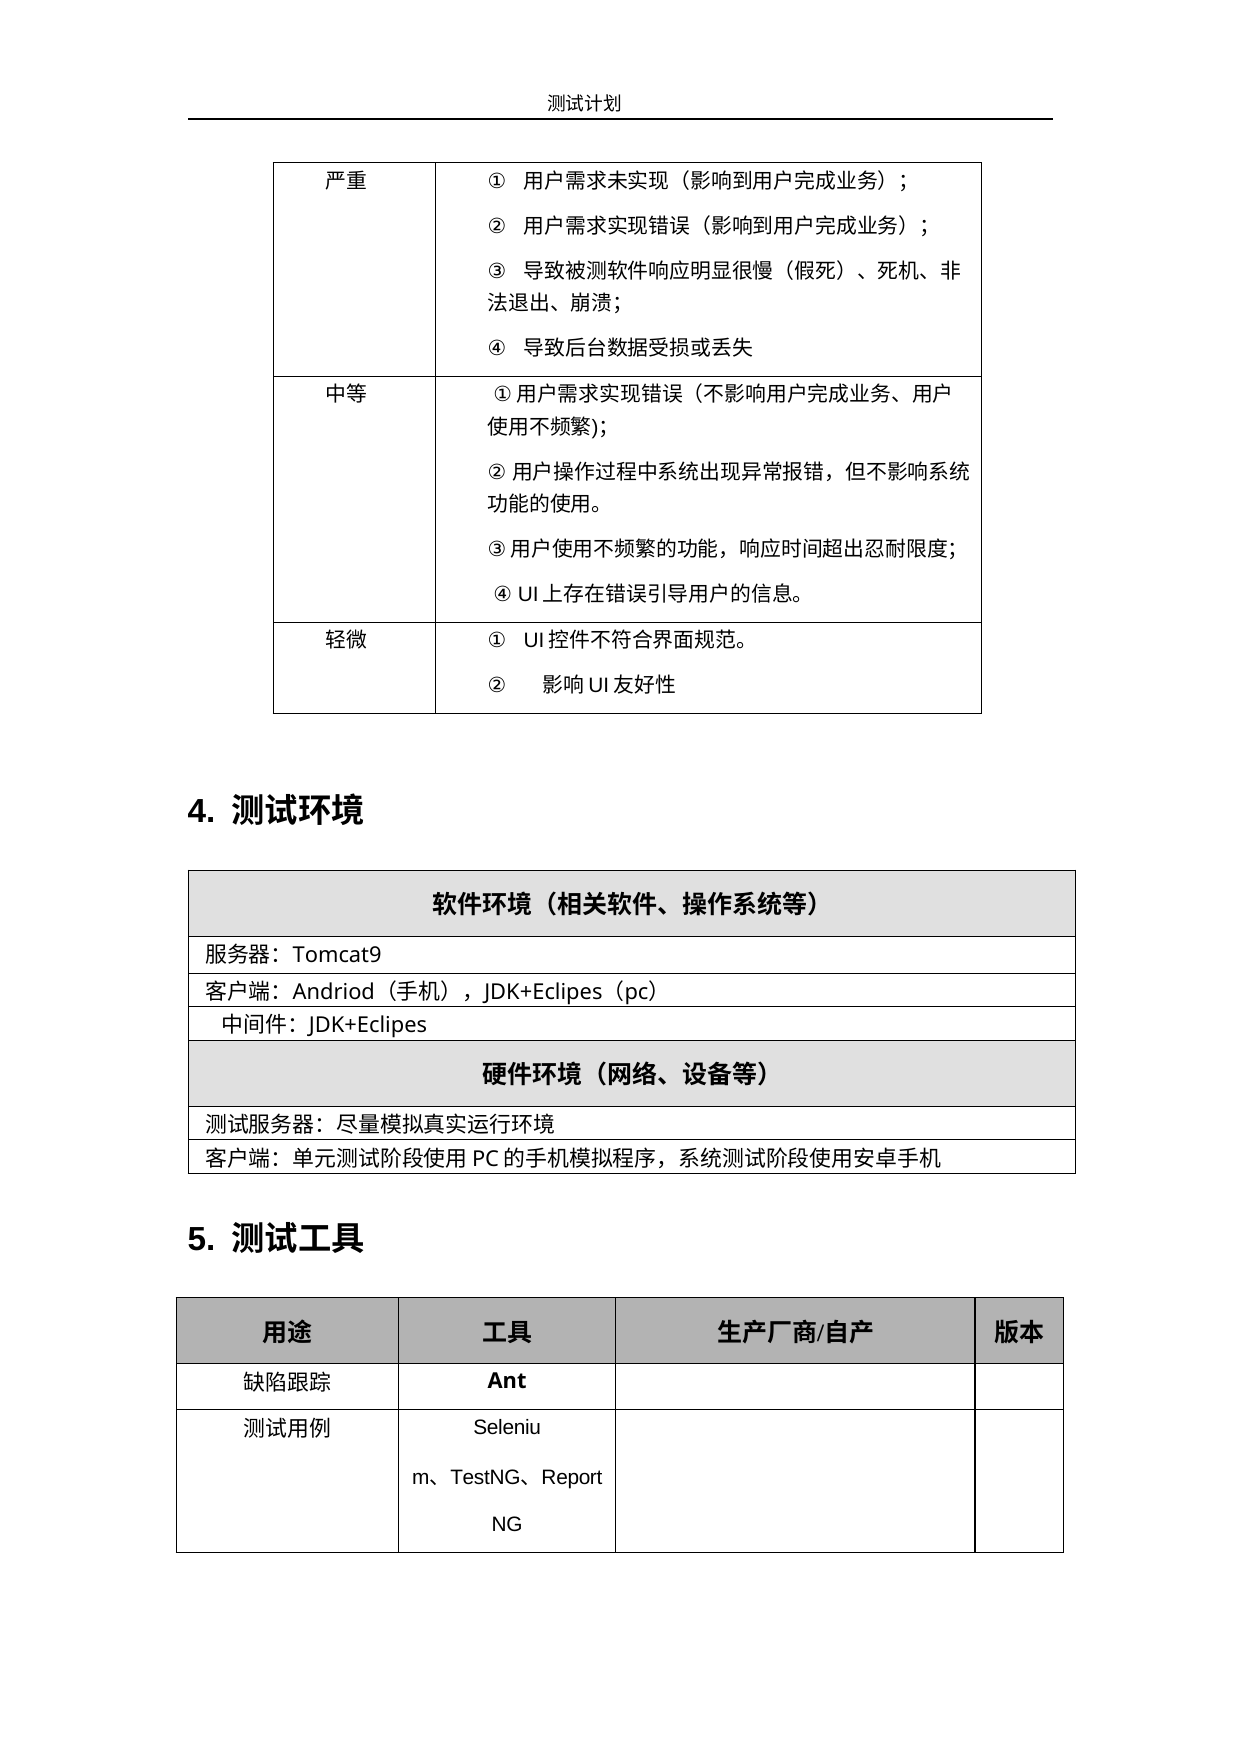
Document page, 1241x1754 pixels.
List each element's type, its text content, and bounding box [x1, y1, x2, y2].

table_cell 测试用例 [177, 1410, 398, 1552]
table_cell [616, 1364, 974, 1409]
table_cell [616, 1410, 974, 1552]
table_header 生产厂商/自产 [616, 1298, 974, 1363]
table_cell 缺陷跟踪 [177, 1364, 398, 1409]
table_cell 中间件：JDK+Eclipes [189, 1007, 1075, 1039]
table_cell ① 用户需求未实现（影响到用户完成业务）； ② 用户需求实现错误（影响到用户完成业务）； ③ 导致被测软件响应明显很慢（假死）、死机、非法退出、崩溃； ④ 导致后台数据受损或丢失 [436, 163, 981, 376]
table_header 版本 [976, 1298, 1063, 1363]
table_cell Ant [399, 1364, 615, 1409]
table_cell 轻微 [274, 623, 435, 713]
subtitle 测试工具 [187, 1203, 1053, 1268]
subtitle 测试环境 [187, 775, 1053, 840]
table_cell Selenium、TestNG、ReportNG [399, 1410, 615, 1552]
table_cell 服务器：Tomcat9 [189, 937, 1075, 972]
table_cell 测试服务器：尽量模拟真实运行环境 [189, 1107, 1075, 1139]
table_cell 客户端：Andriod（手机），JDK+Eclipes（pc） [189, 974, 1075, 1006]
table_cell [976, 1364, 1063, 1409]
table_cell 中等 [274, 377, 435, 622]
table_cell 客户端：单元测试阶段使用PC的手机模拟程序，系统测试阶段使用安卓手机 [189, 1140, 1075, 1173]
table_cell 严重 [274, 163, 435, 376]
table_cell 硬件环境（网络、设备等） [189, 1041, 1075, 1106]
table_cell ①用户需求实现错误（不影响用户完成业务、用户使用不频繁)； ② 用户操作过程中系统出现异常报错，但不影响系统功能的使用。 ③用户使用不频繁的功能，响应时间超出忍耐限度； ④ UI上存在错误引导用户的信息。 [436, 377, 981, 622]
table_cell ① UI控件不符合界面规范。 影响UI友好性 [436, 623, 981, 713]
table_header 用途 [177, 1298, 398, 1363]
table_header 软件环境（相关软件、操作系统等） [189, 871, 1075, 936]
table_cell [976, 1410, 1063, 1552]
table_header 工具 [399, 1298, 615, 1363]
